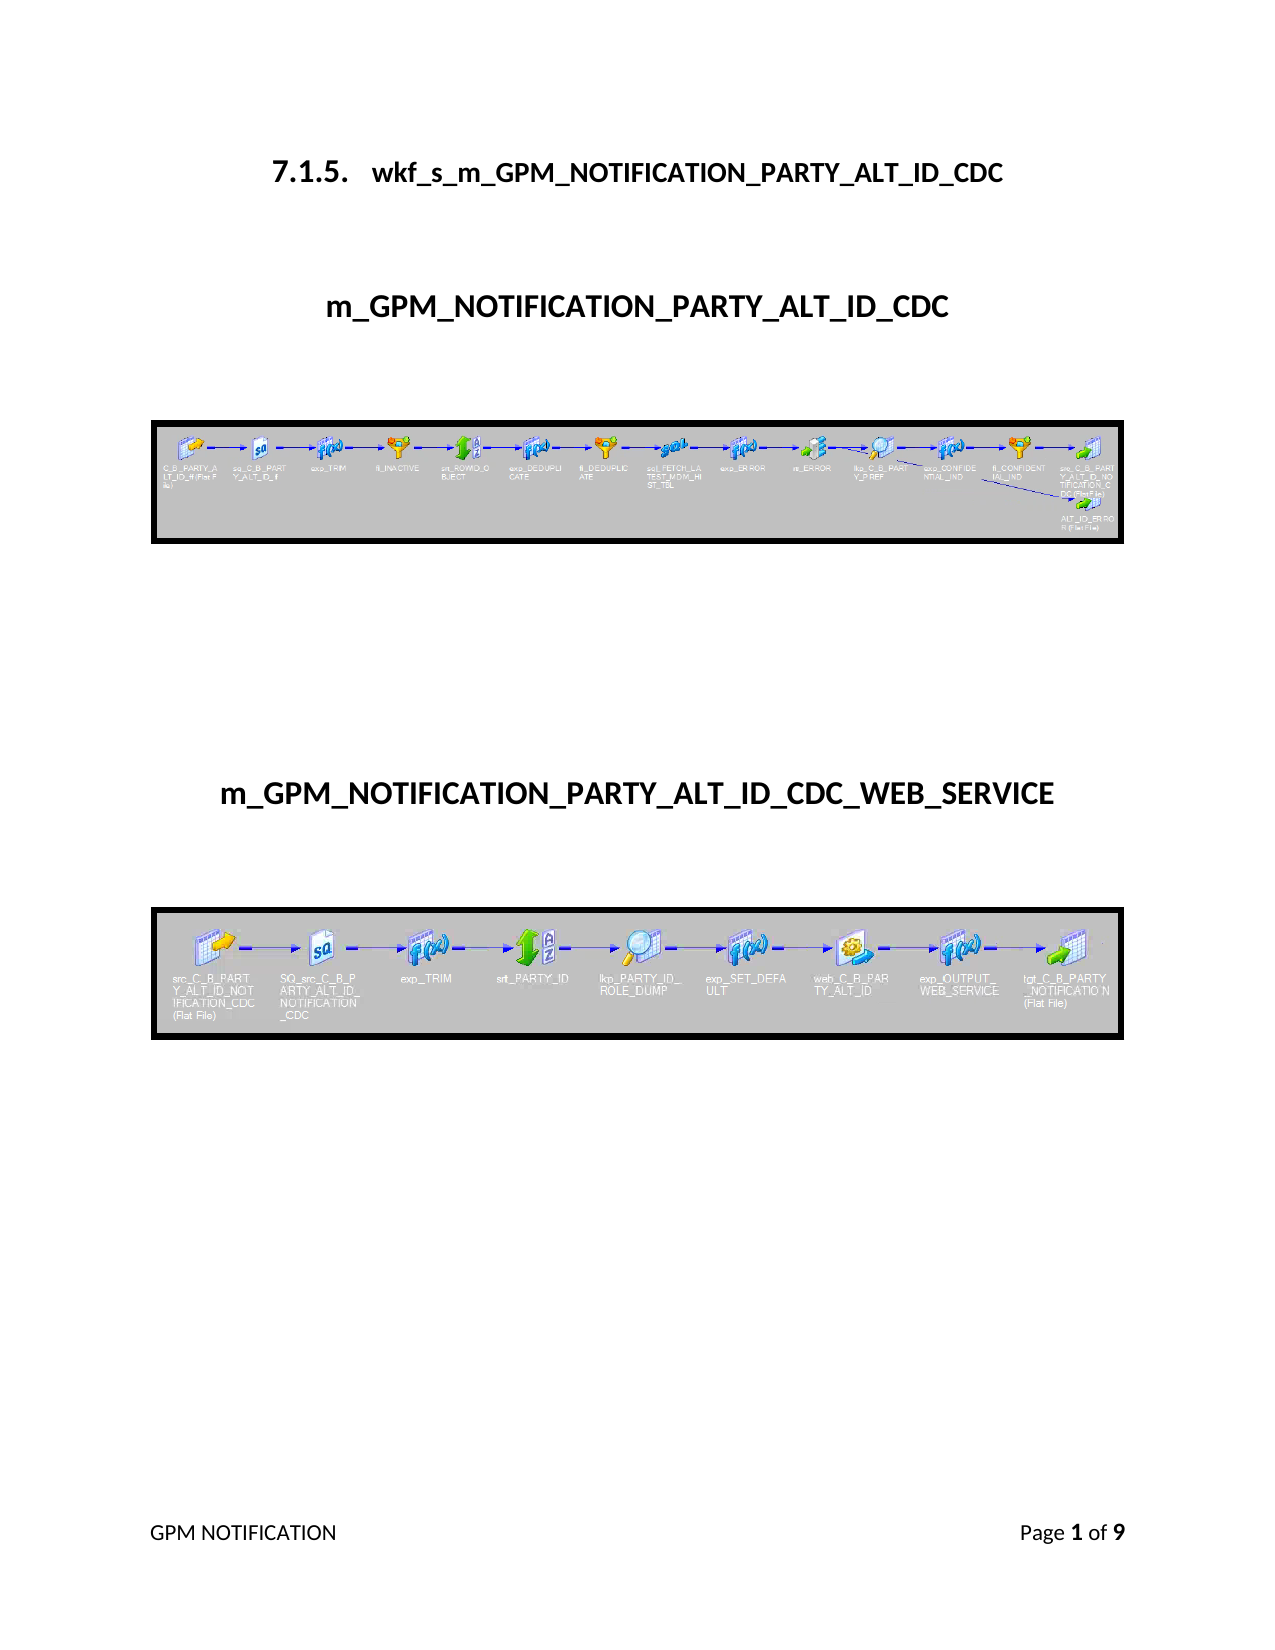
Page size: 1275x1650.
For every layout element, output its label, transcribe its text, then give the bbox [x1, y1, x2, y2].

text 7.1.5. wkf_s_m_GPM_NOTIFICATION_PARTY_ALT_ID_CDC [150, 150, 1125, 191]
text m_GPM_NOTIFICATION_PARTY_ALT_ID_CDC [150, 285, 1125, 326]
picture [157, 427, 1118, 538]
picture [157, 913, 1118, 1033]
text m_GPM_NOTIFICATION_PARTY_ALT_ID_CDC_WEB_SERVICE [150, 772, 1125, 812]
